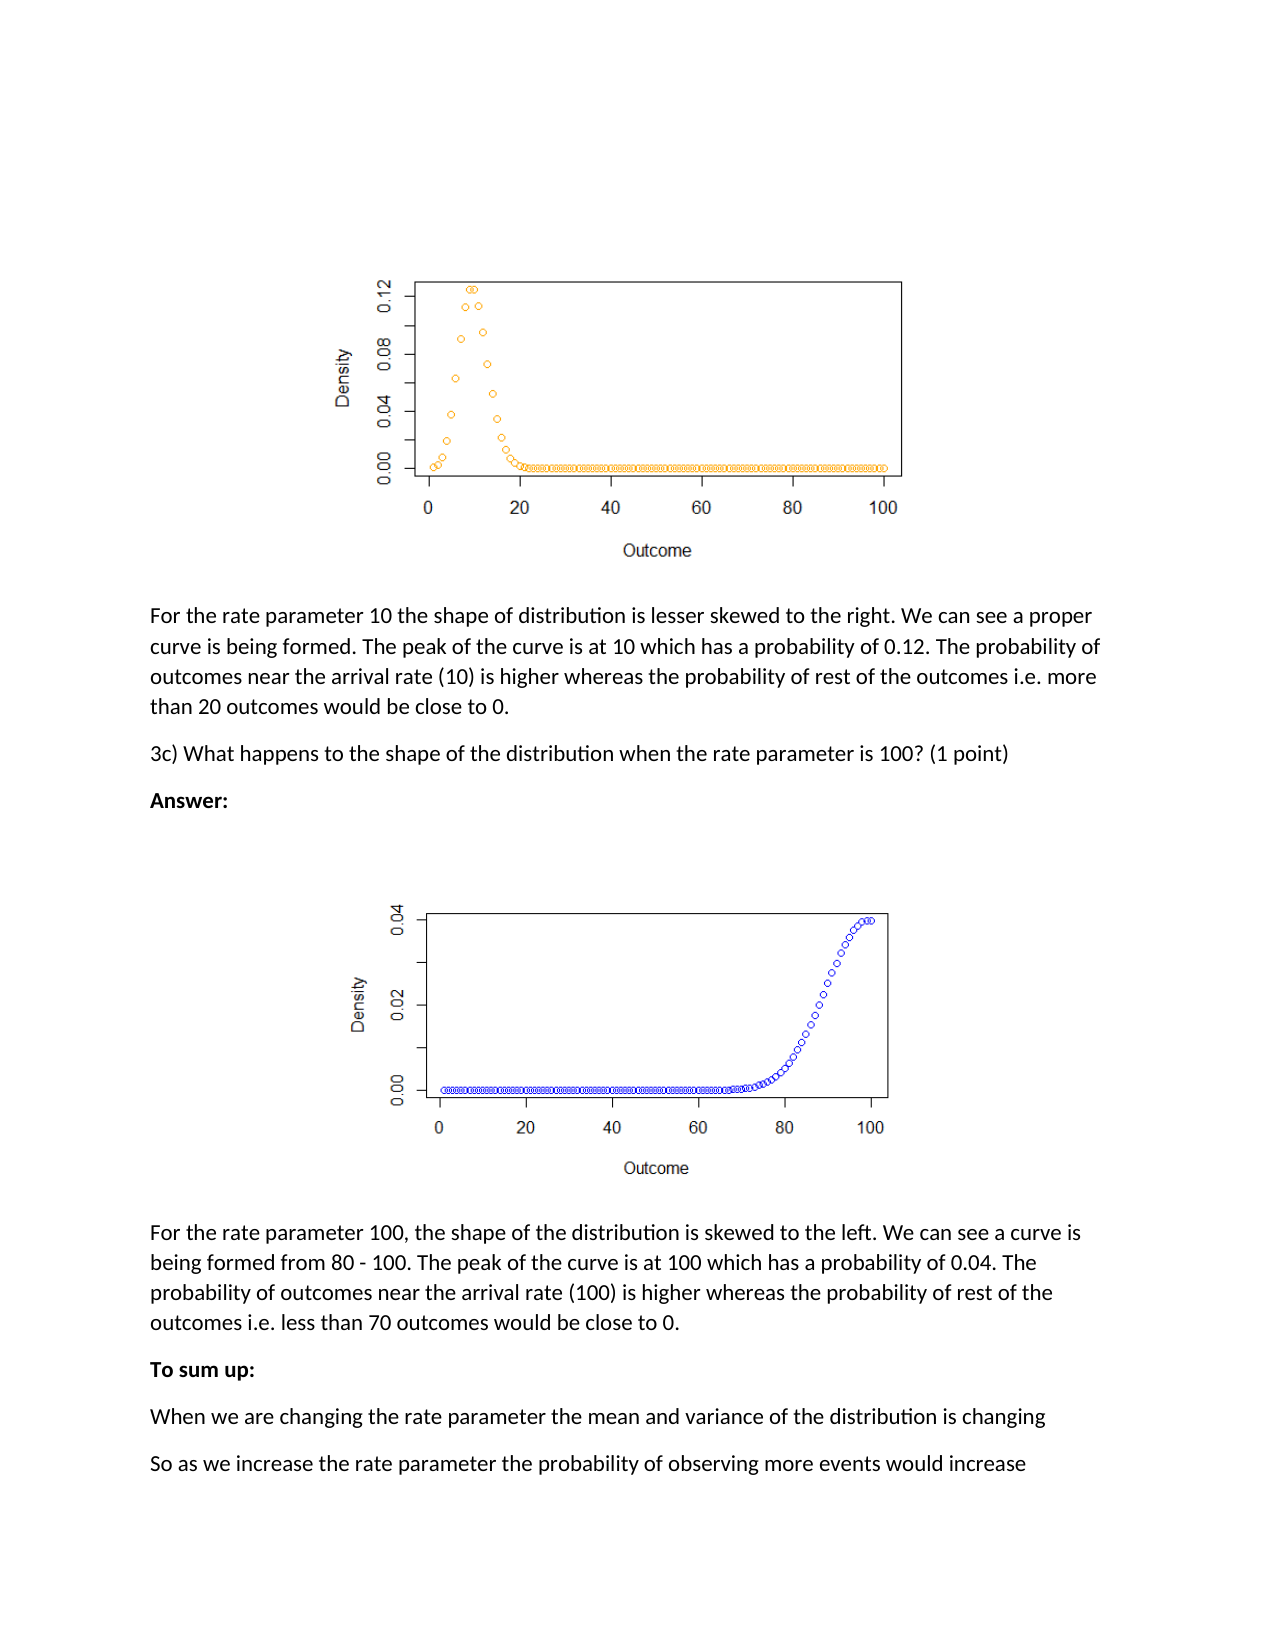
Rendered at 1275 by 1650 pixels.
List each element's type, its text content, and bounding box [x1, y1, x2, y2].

picture [345, 832, 930, 1199]
text Answer: [150, 786, 1125, 814]
text For the rate parameter 100, the shape of the distribution is skewed to the left. We can see a curve is being formed from 80 - 100. The peak of the curve is at 100 which has a probability of 0.04. The probability of outcomes near the arrival rate (100) is higher whereas the probability of rest of the outcomes i.e. less than 70 outcomes would be close to 0. [150, 1218, 1125, 1337]
text 3c) What happens to the shape of the distribution when the rate parameter is 100? (1 point) [150, 739, 1125, 767]
picture [329, 196, 946, 583]
text When we are changing the rate parameter the mean and variance of the distribution is changing [150, 1402, 1125, 1430]
text So as we increase the rate parameter the probability of observing more events would increase [150, 1449, 1125, 1477]
text To sum up: [150, 1355, 1125, 1383]
text For the rate parameter 10 the shape of distribution is lesser skewed to the right. We can see a proper curve is being formed. The peak of the curve is at 10 which has a probability of 0.12. The probability of outcomes near the arrival rate (10) is higher whereas the probability of rest of the outcomes i.e. more than 20 outcomes would be close to 0. [150, 602, 1125, 720]
